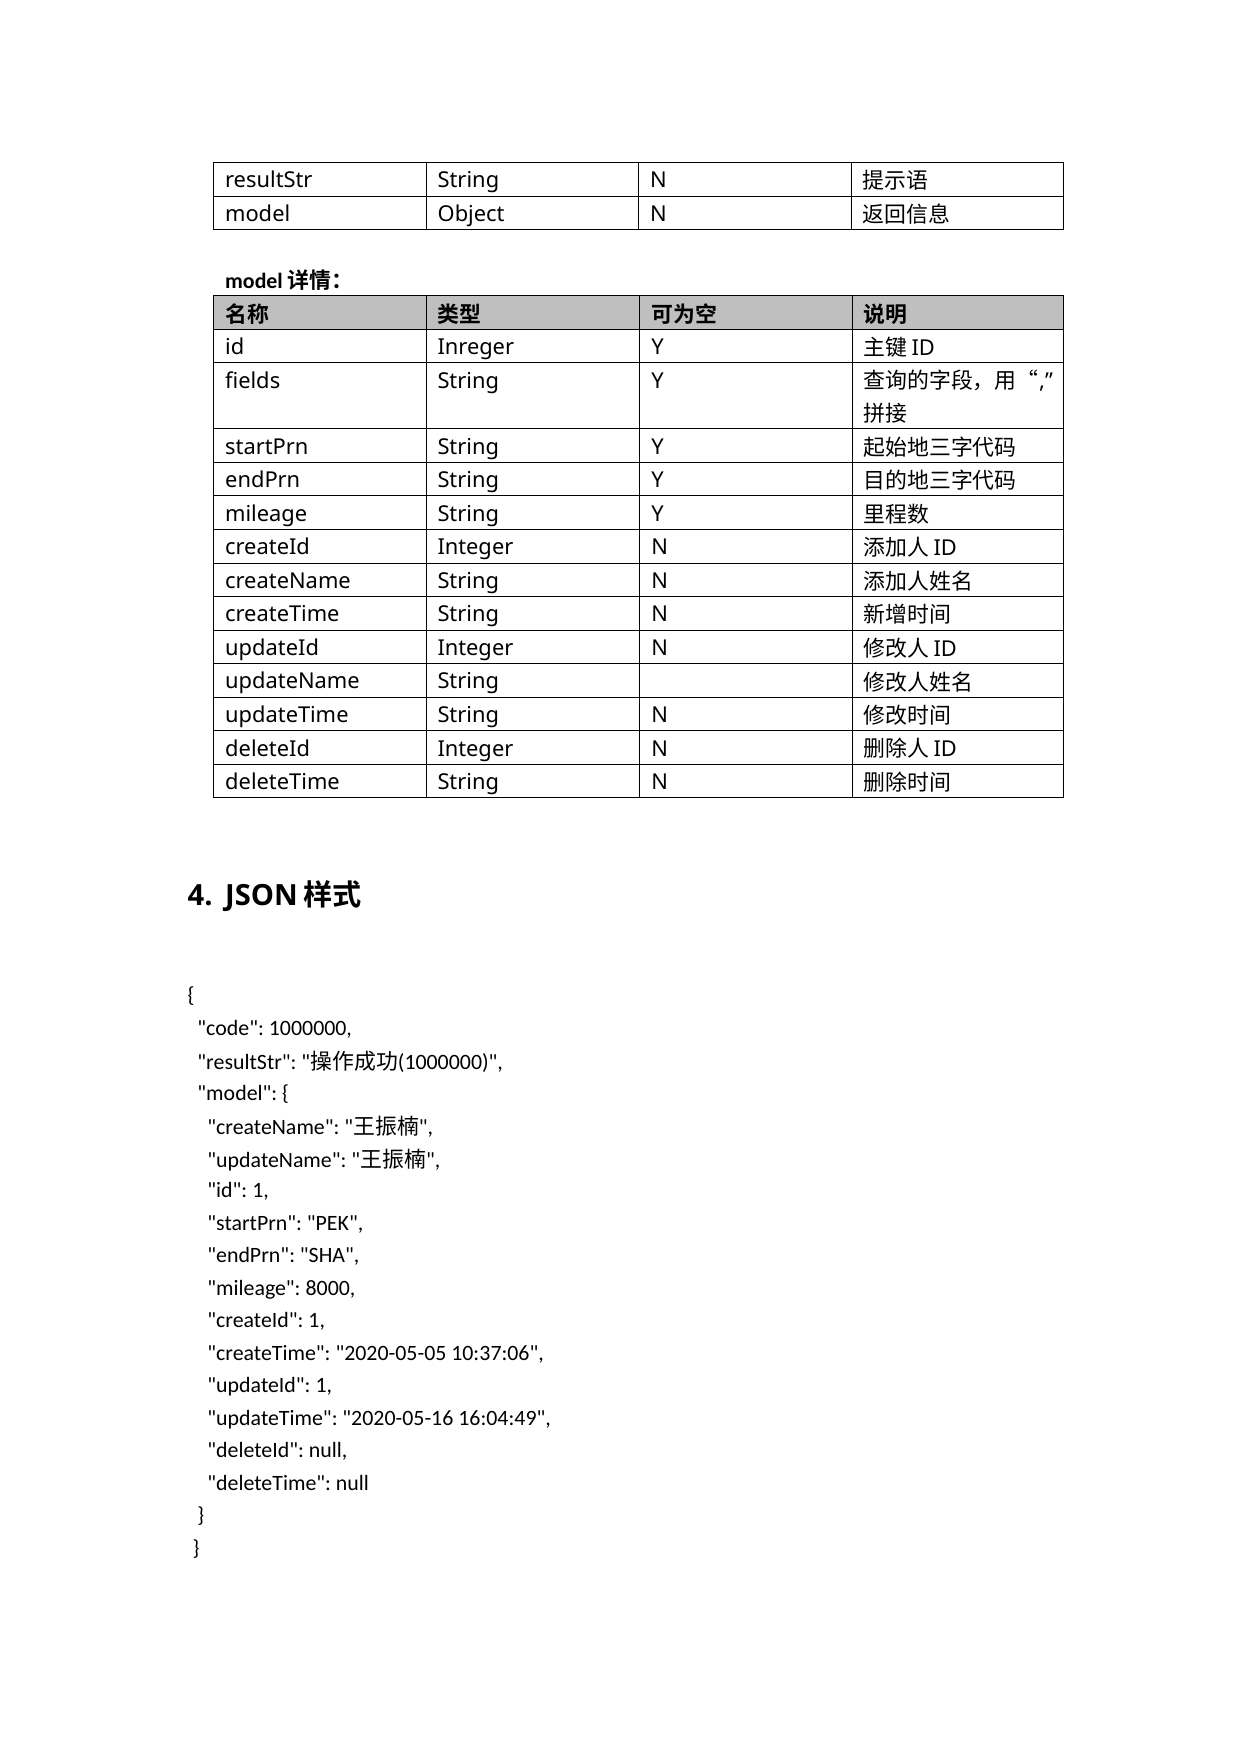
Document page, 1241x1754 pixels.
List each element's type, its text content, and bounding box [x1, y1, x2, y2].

table_cell endPrn [214, 463, 426, 495]
table_cell N [640, 564, 852, 596]
table_cell 主键ID [853, 330, 1063, 362]
table_cell Integer [427, 731, 639, 764]
table_cell 修改人姓名 [853, 664, 1063, 697]
table_cell createId [214, 530, 426, 562]
table_cell Object [427, 197, 638, 229]
text "updateId": 1, [187, 1369, 1053, 1401]
table_cell updateId [214, 631, 426, 663]
table_cell startPrn [214, 429, 426, 462]
table_cell N [640, 731, 852, 764]
table_cell String [427, 463, 639, 495]
table_cell 目的地三字代码 [853, 463, 1063, 495]
table_cell 添加人姓名 [853, 564, 1063, 596]
text "createName": "王振楠", [187, 1109, 1053, 1141]
text "deleteTime": null [187, 1466, 1053, 1499]
table_cell String [427, 765, 639, 797]
text "resultStr": "操作成功(1000000)", [187, 1044, 1053, 1076]
table_cell 修改时间 [853, 698, 1063, 730]
table_cell String [427, 698, 639, 730]
table_cell createName [214, 564, 426, 596]
table_cell Integer [427, 631, 639, 663]
table_cell fields [214, 363, 426, 428]
table_cell N [640, 597, 852, 629]
text } [187, 1531, 1053, 1564]
table_header 名称 [214, 296, 426, 329]
table_cell 新增时间 [853, 597, 1063, 629]
table_cell [640, 664, 852, 697]
text "updateTime": "2020-05-16 16:04:49", [187, 1401, 1053, 1434]
text "deleteId": null, [187, 1434, 1053, 1466]
text "updateName": "王振楠", [187, 1141, 1053, 1174]
table_cell createTime [214, 597, 426, 629]
table_cell Y [640, 463, 852, 495]
table_cell Y [640, 496, 852, 529]
table_cell N [640, 698, 852, 730]
table_cell updateTime [214, 698, 426, 730]
table_cell 起始地三字代码 [853, 429, 1063, 462]
text "startPrn": "PEK", [187, 1206, 1053, 1239]
table_cell String [427, 564, 639, 596]
text "id": 1, [187, 1174, 1053, 1206]
table_cell resultStr [214, 163, 426, 196]
table_cell String [427, 429, 639, 462]
text { [187, 979, 1053, 1011]
table_cell Y [640, 330, 852, 362]
table_cell updateName [214, 664, 426, 697]
table_cell String [427, 664, 639, 697]
table_cell deleteId [214, 731, 426, 764]
table_cell N [640, 530, 852, 562]
text "mileage": 8000, [187, 1271, 1053, 1304]
table_header 类型 [427, 296, 639, 329]
text "model": { [187, 1076, 1053, 1109]
table_cell Y [640, 363, 852, 428]
table_cell mileage [214, 496, 426, 529]
table_cell 里程数 [853, 496, 1063, 529]
table_cell 修改人ID [853, 631, 1063, 663]
table_cell N [640, 631, 852, 663]
table_cell String [427, 363, 639, 428]
table_cell id [214, 330, 426, 362]
table_cell String [427, 597, 639, 629]
table_cell deleteTime [214, 765, 426, 797]
table_cell String [427, 163, 638, 196]
list model详情： [225, 263, 1053, 295]
table_cell String [427, 496, 639, 529]
table_header 可为空 [640, 296, 852, 329]
text "createTime": "2020-05-05 10:37:06", [187, 1336, 1053, 1369]
table_cell 删除人ID [853, 731, 1063, 764]
table_cell 查询的字段，用“,”拼接 [853, 363, 1063, 428]
table_cell Y [640, 429, 852, 462]
table_cell 删除时间 [853, 765, 1063, 797]
table_cell 添加人ID [853, 530, 1063, 562]
text } [187, 1499, 1053, 1531]
text "createId": 1, [187, 1304, 1053, 1336]
table_cell N [639, 197, 851, 229]
text "endPrn": "SHA", [187, 1239, 1053, 1271]
table_cell Inreger [427, 330, 639, 362]
subtitle JSON样式 [187, 860, 1053, 925]
table_cell 提示语 [852, 163, 1063, 196]
table_cell 返回信息 [852, 197, 1063, 229]
table_header 说明 [853, 296, 1063, 329]
table_cell Integer [427, 530, 639, 562]
table_cell N [639, 163, 851, 196]
table_cell model [214, 197, 426, 229]
table_cell N [640, 765, 852, 797]
text "code": 1000000, [187, 1011, 1053, 1044]
